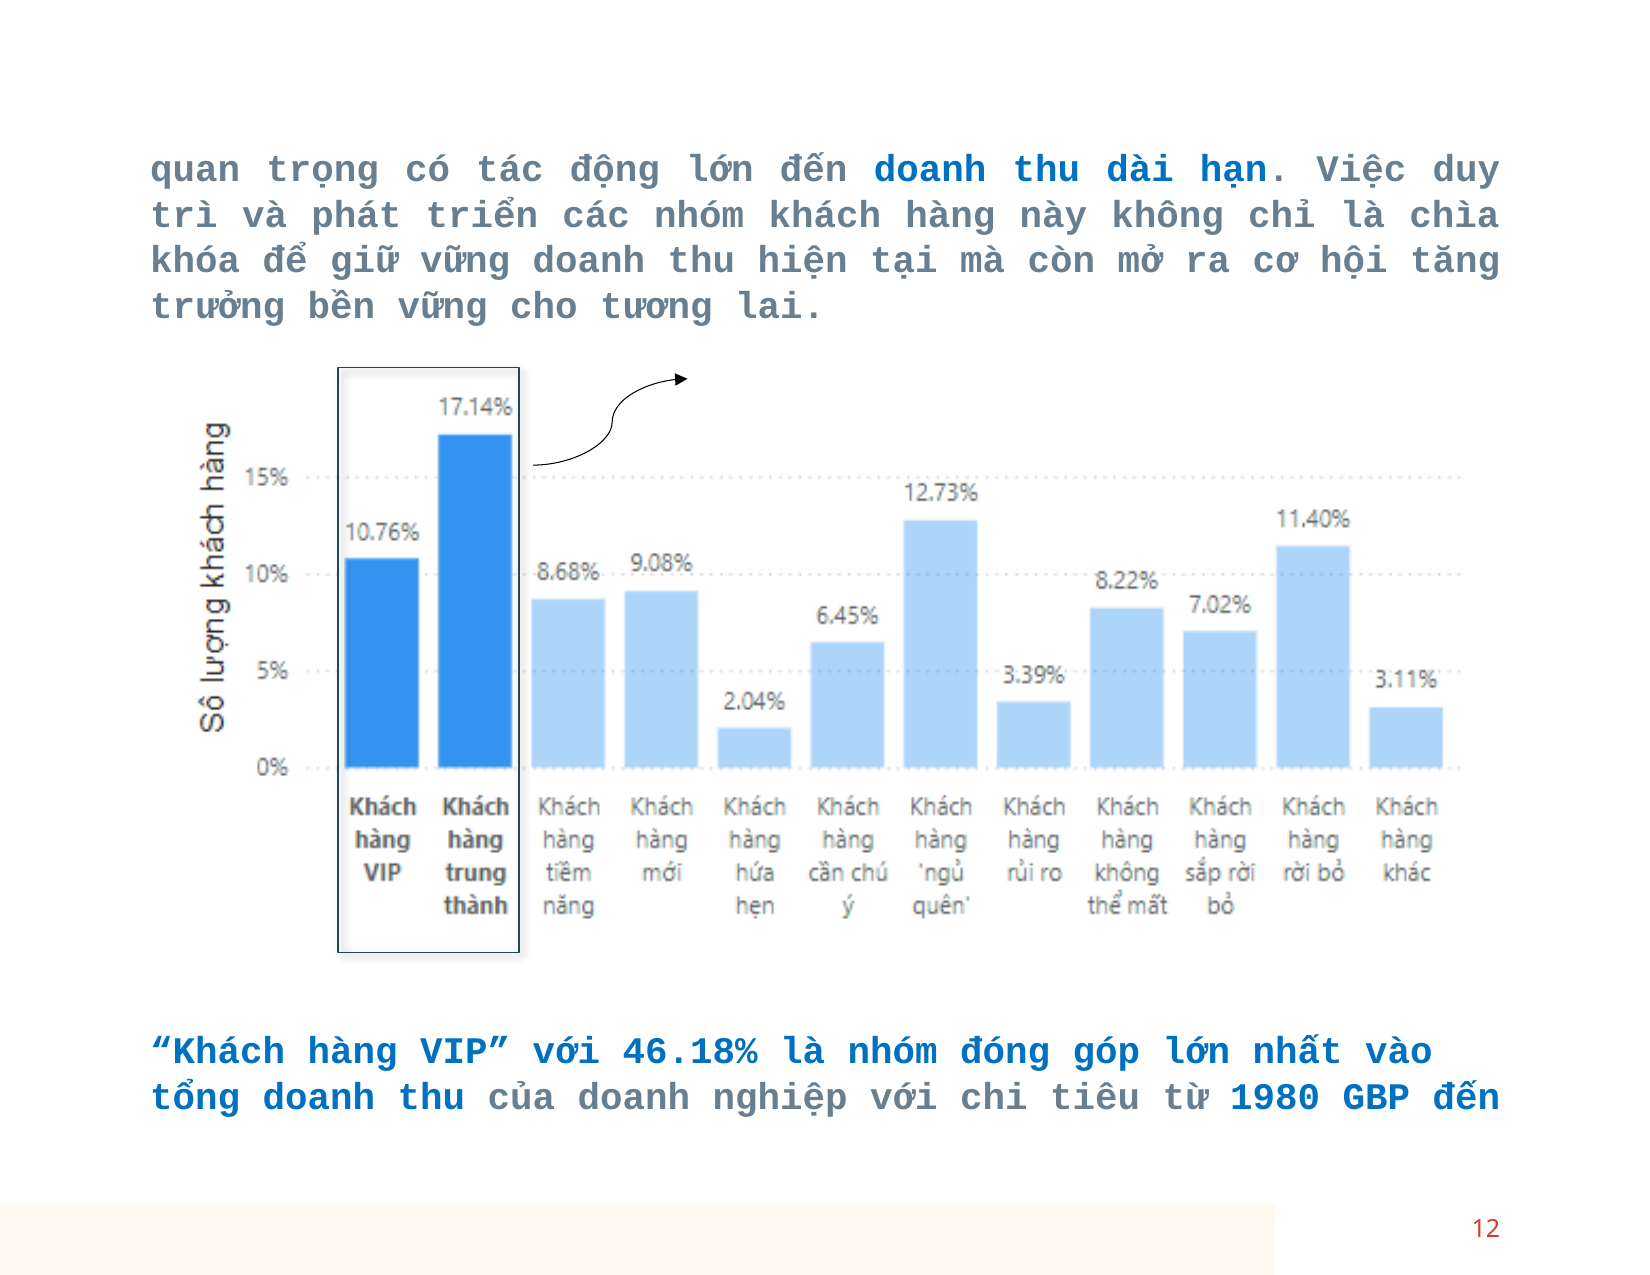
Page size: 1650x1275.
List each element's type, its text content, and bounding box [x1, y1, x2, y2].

list “Khách hàng VIP” với 46.18% là nhóm đóng góp lớn nhất vào [150, 1033, 1500, 1075]
picture [520, 379, 1467, 939]
picture [183, 379, 337, 939]
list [150, 150, 1500, 330]
picture [339, 379, 518, 939]
list tổng doanh thu của doanh nghiệp với chi tiêu từ 1980 GBP đến [150, 1078, 1500, 1121]
